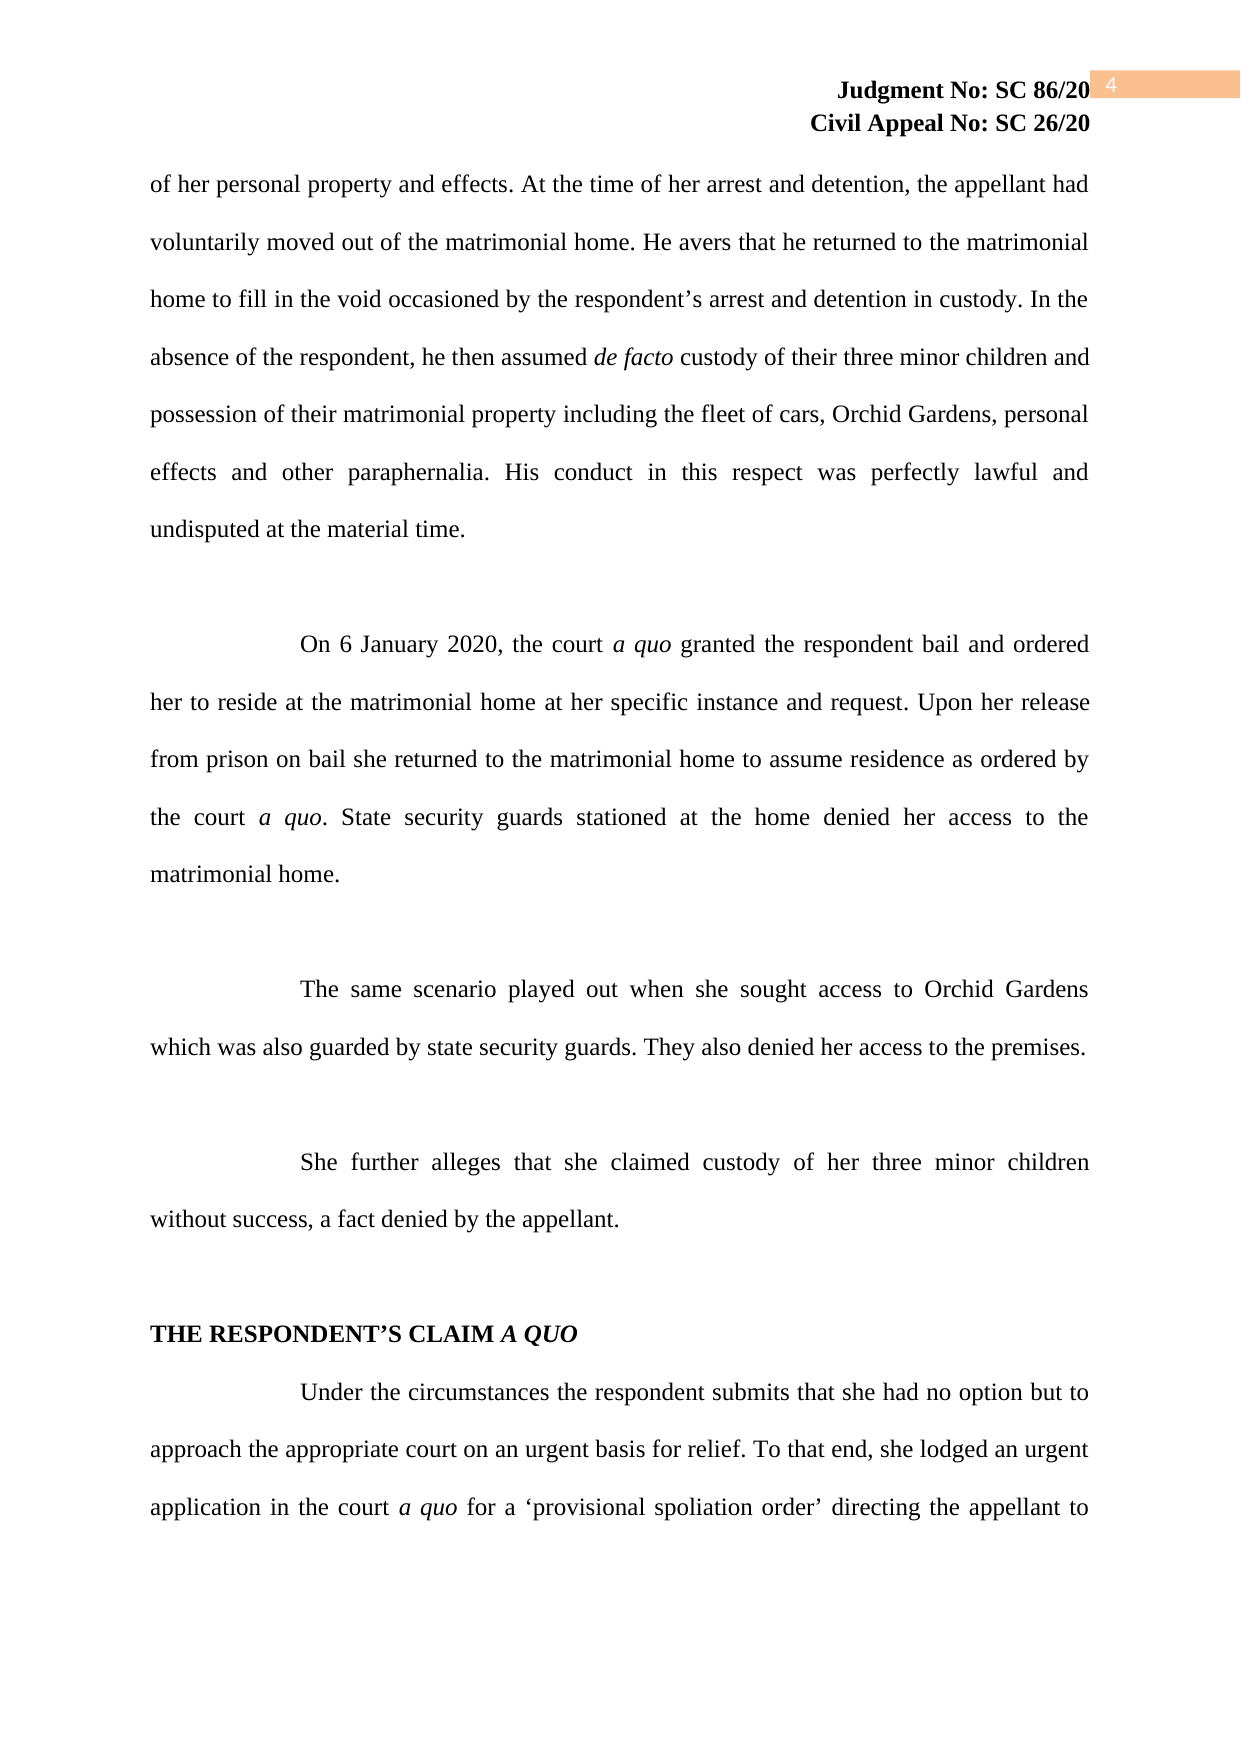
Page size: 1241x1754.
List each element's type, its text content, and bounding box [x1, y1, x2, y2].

text She further alleges that she claimed custody of her three minor children without success, a fact denied by the appellant. [150, 1147, 1090, 1233]
text On 6 January 2020, the court a quo granted the respondent bail and ordered her to reside at the matrimonial home at her specific instance and request. Upon her release from prison on bail she returned to the matrimonial home to assume residence as ordered by the court a quo. State security guards stationed at the home denied her access to the matrimonial home. [150, 629, 1090, 888]
text THE RESPONDENT’S CLAIM A QUO [150, 1319, 1090, 1348]
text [150, 1377, 1090, 1520]
text The same scenario played out when she sought access to Orchid Gardens which was also guarded by state security guards. They also denied her access to the premises. [150, 974, 1090, 1060]
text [150, 169, 1090, 543]
